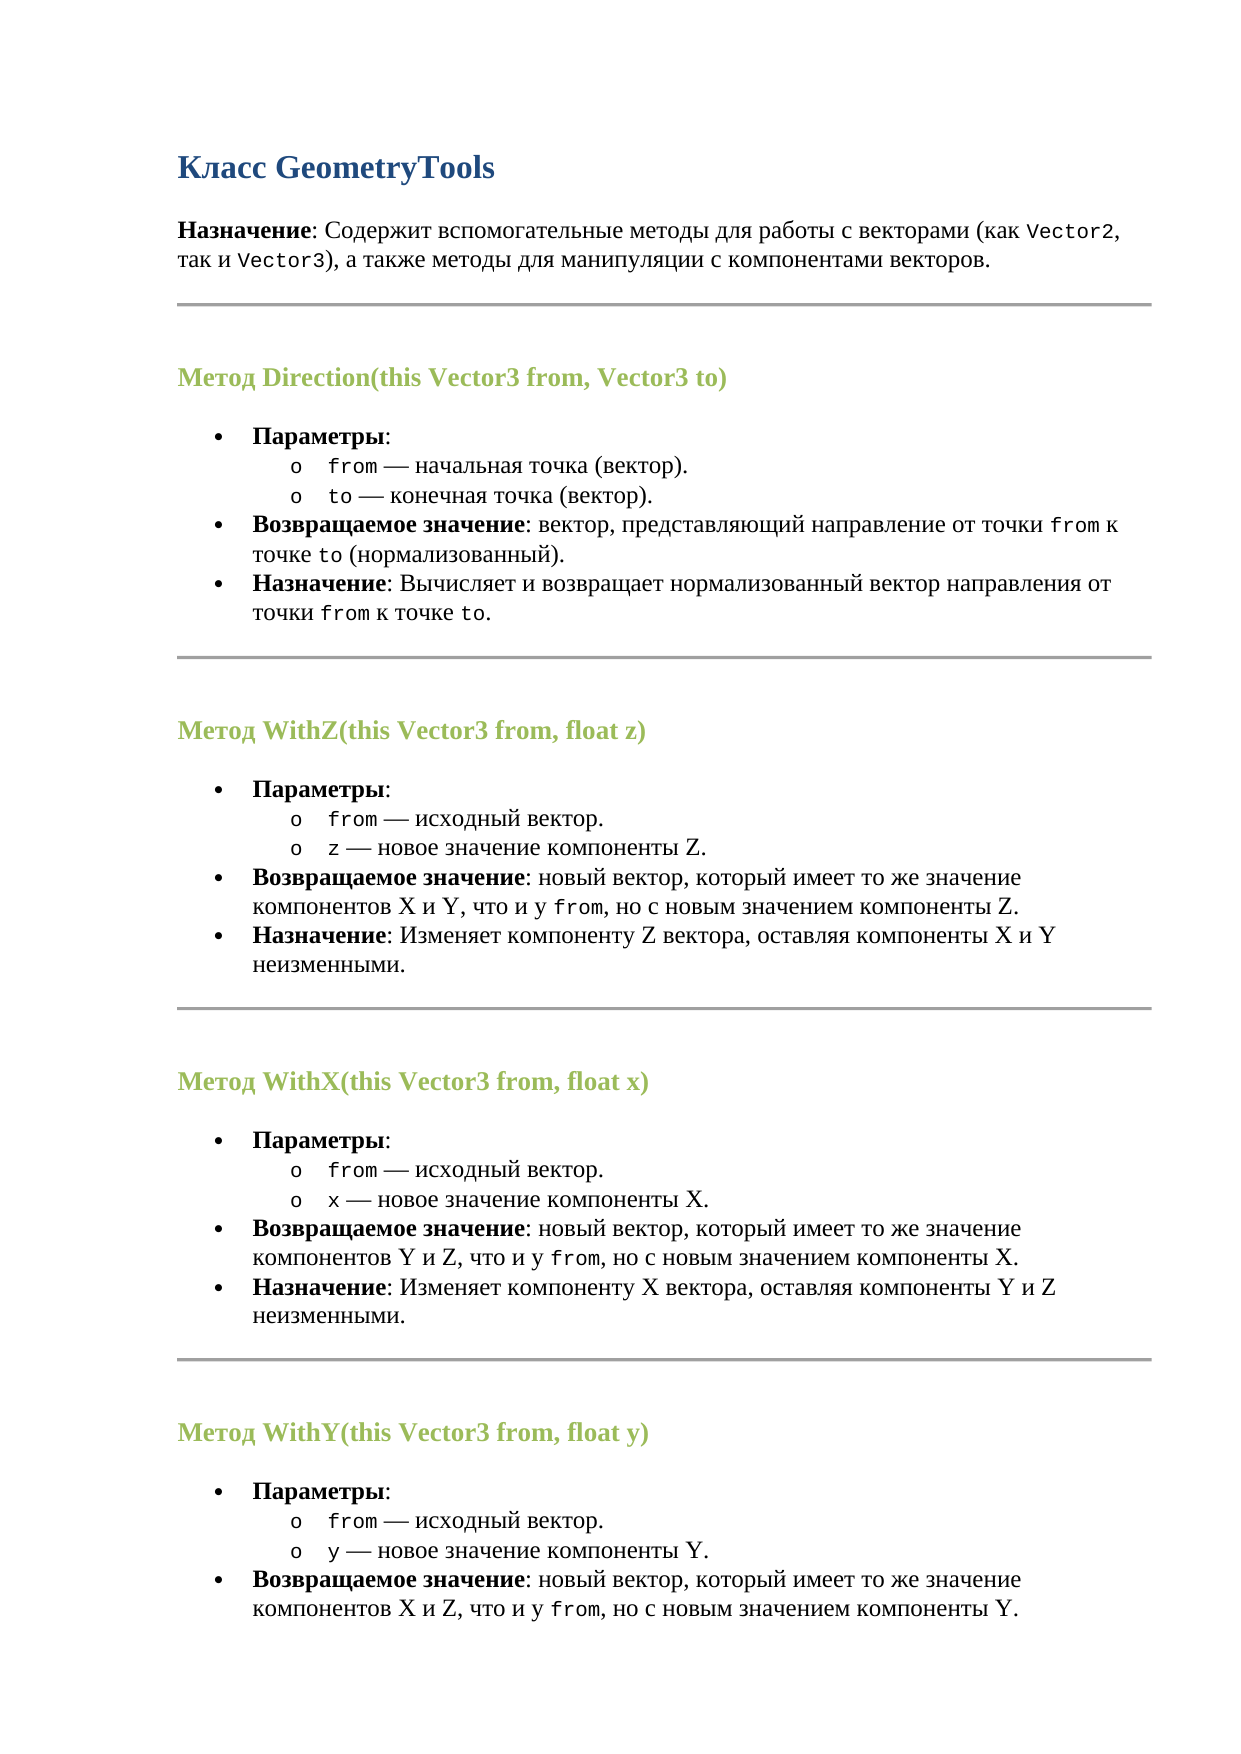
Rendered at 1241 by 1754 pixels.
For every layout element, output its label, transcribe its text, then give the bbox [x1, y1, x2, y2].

subtitle Класс GeometryTools [177, 147, 1152, 186]
list from — исходный вектор. [290, 803, 1152, 832]
list Возвращаемое значение: новый вектор, который имеет то же значение компонентов Y и Z, что и у from, но с новым значением компоненты X. [215, 1213, 1152, 1272]
list Параметры: [215, 421, 1152, 450]
subtitle Метод WithX(this Vector3 from, float x) [177, 1065, 1152, 1096]
list y — новое значение компоненты Y. [290, 1535, 1152, 1564]
list Назначение: Вычисляет и возвращает нормализованный вектор направления от точки from к точке to. [215, 568, 1152, 627]
subtitle Метод WithZ(this Vector3 from, float z) [177, 714, 1152, 745]
subtitle Метод WithY(this Vector3 from, float y) [177, 1416, 1152, 1447]
text Назначение: Содержит вспомогательные методы для работы с векторами (как Vector2, так и Vector3), а также методы для манипуляции с компонентами векторов. [177, 215, 1152, 274]
list z — новое значение компоненты Z. [290, 832, 1152, 862]
list Возвращаемое значение: новый вектор, который имеет то же значение компонентов X и Y, что и у from, но с новым значением компоненты Z. [215, 862, 1152, 920]
list Возвращаемое значение: новый вектор, который имеет то же значение компонентов X и Z, что и у from, но с новым значением компоненты Y. [215, 1564, 1152, 1623]
list Параметры: [215, 774, 1152, 803]
list from — исходный вектор. [290, 1505, 1152, 1535]
list Назначение: Изменяет компоненту X вектора, оставляя компоненты Y и Z неизменными. [215, 1272, 1152, 1329]
list Назначение: Изменяет компоненту Z вектора, оставляя компоненты X и Y неизменными. [215, 920, 1152, 978]
list Параметры: [215, 1125, 1152, 1154]
list to — конечная точка (вектор). [290, 480, 1152, 509]
list Возвращаемое значение: вектор, представляющий направление от точки from к точке to (нормализованный). [215, 509, 1152, 568]
list x — новое значение компоненты X. [290, 1184, 1152, 1213]
list from — исходный вектор. [290, 1154, 1152, 1184]
list Параметры: [215, 1476, 1152, 1505]
list from — начальная точка (вектор). [290, 450, 1152, 480]
subtitle Метод Direction(this Vector3 from, Vector3 to) [177, 361, 1152, 392]
